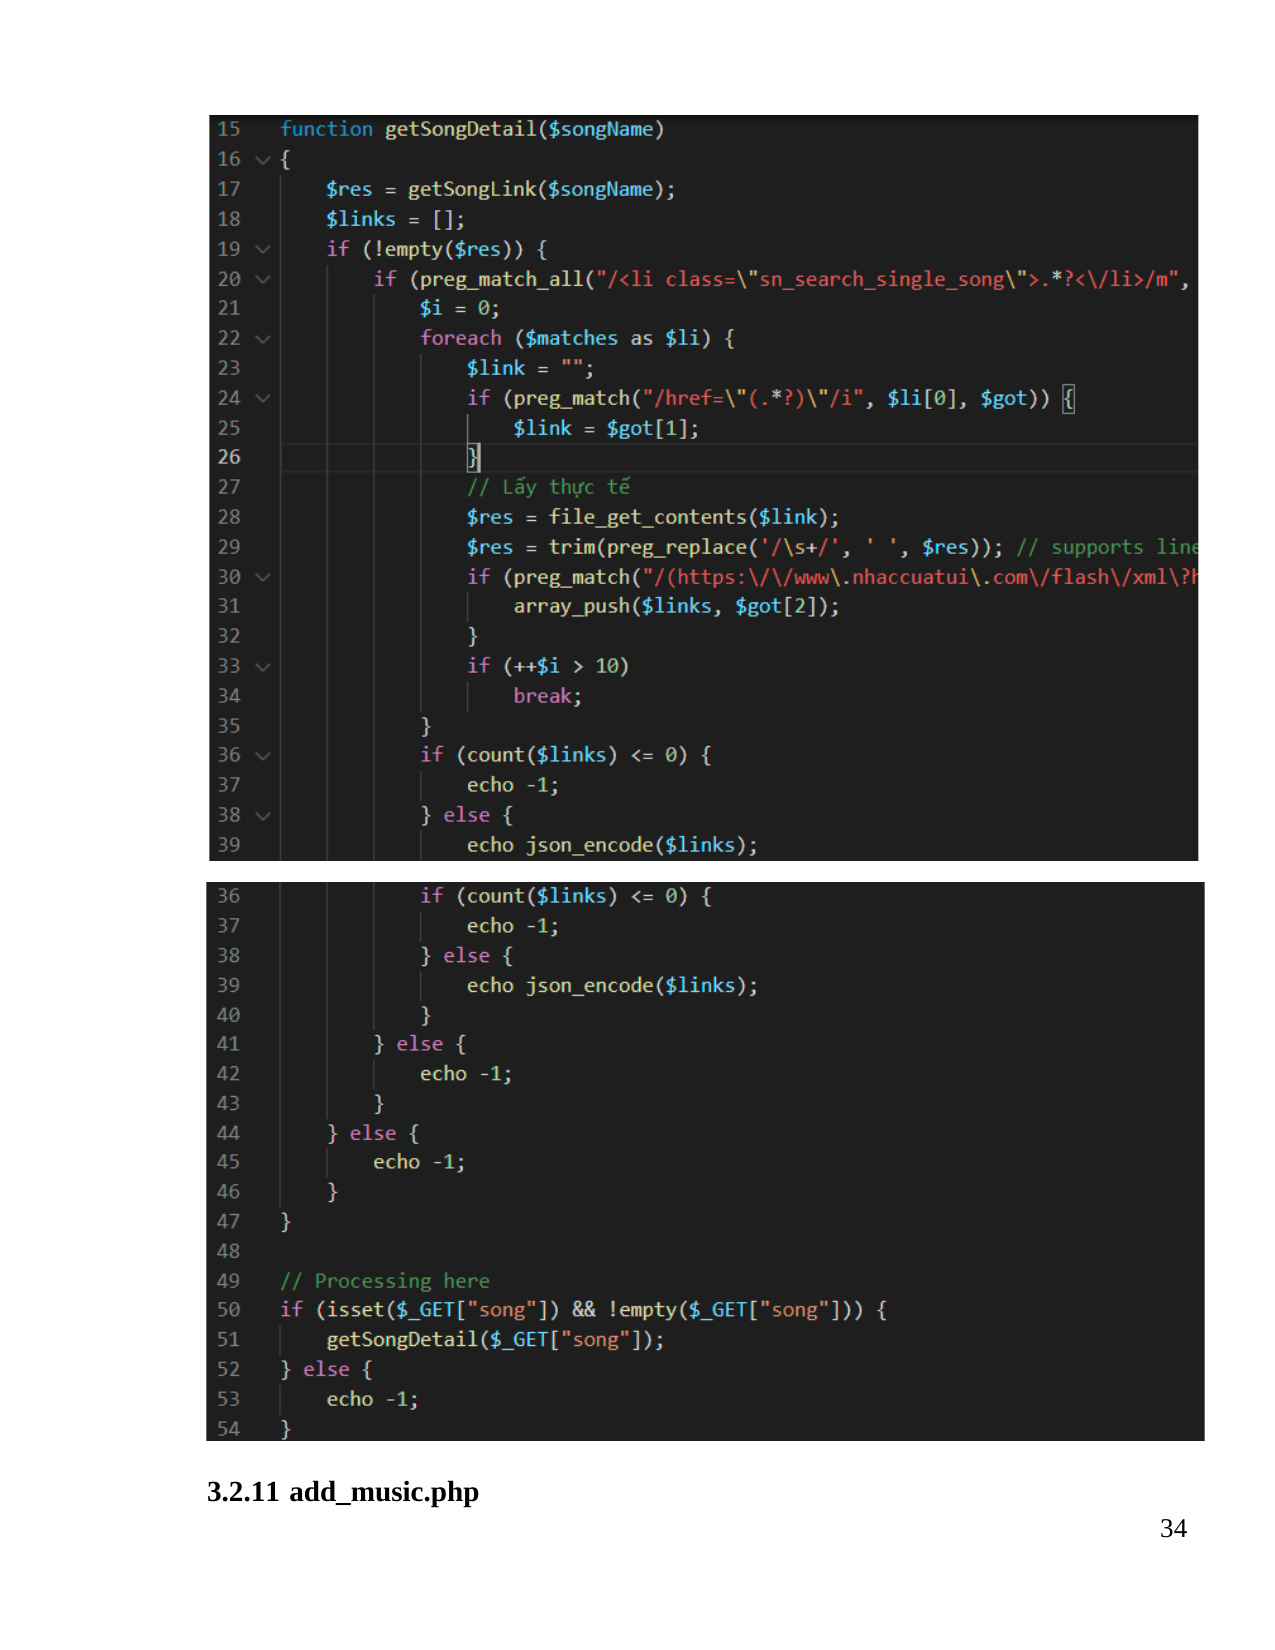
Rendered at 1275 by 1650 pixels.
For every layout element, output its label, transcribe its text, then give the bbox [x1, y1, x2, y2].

picture [206, 882, 1205, 1441]
picture [209, 115, 1199, 861]
subtitle add_music.php [207, 1474, 1200, 1507]
